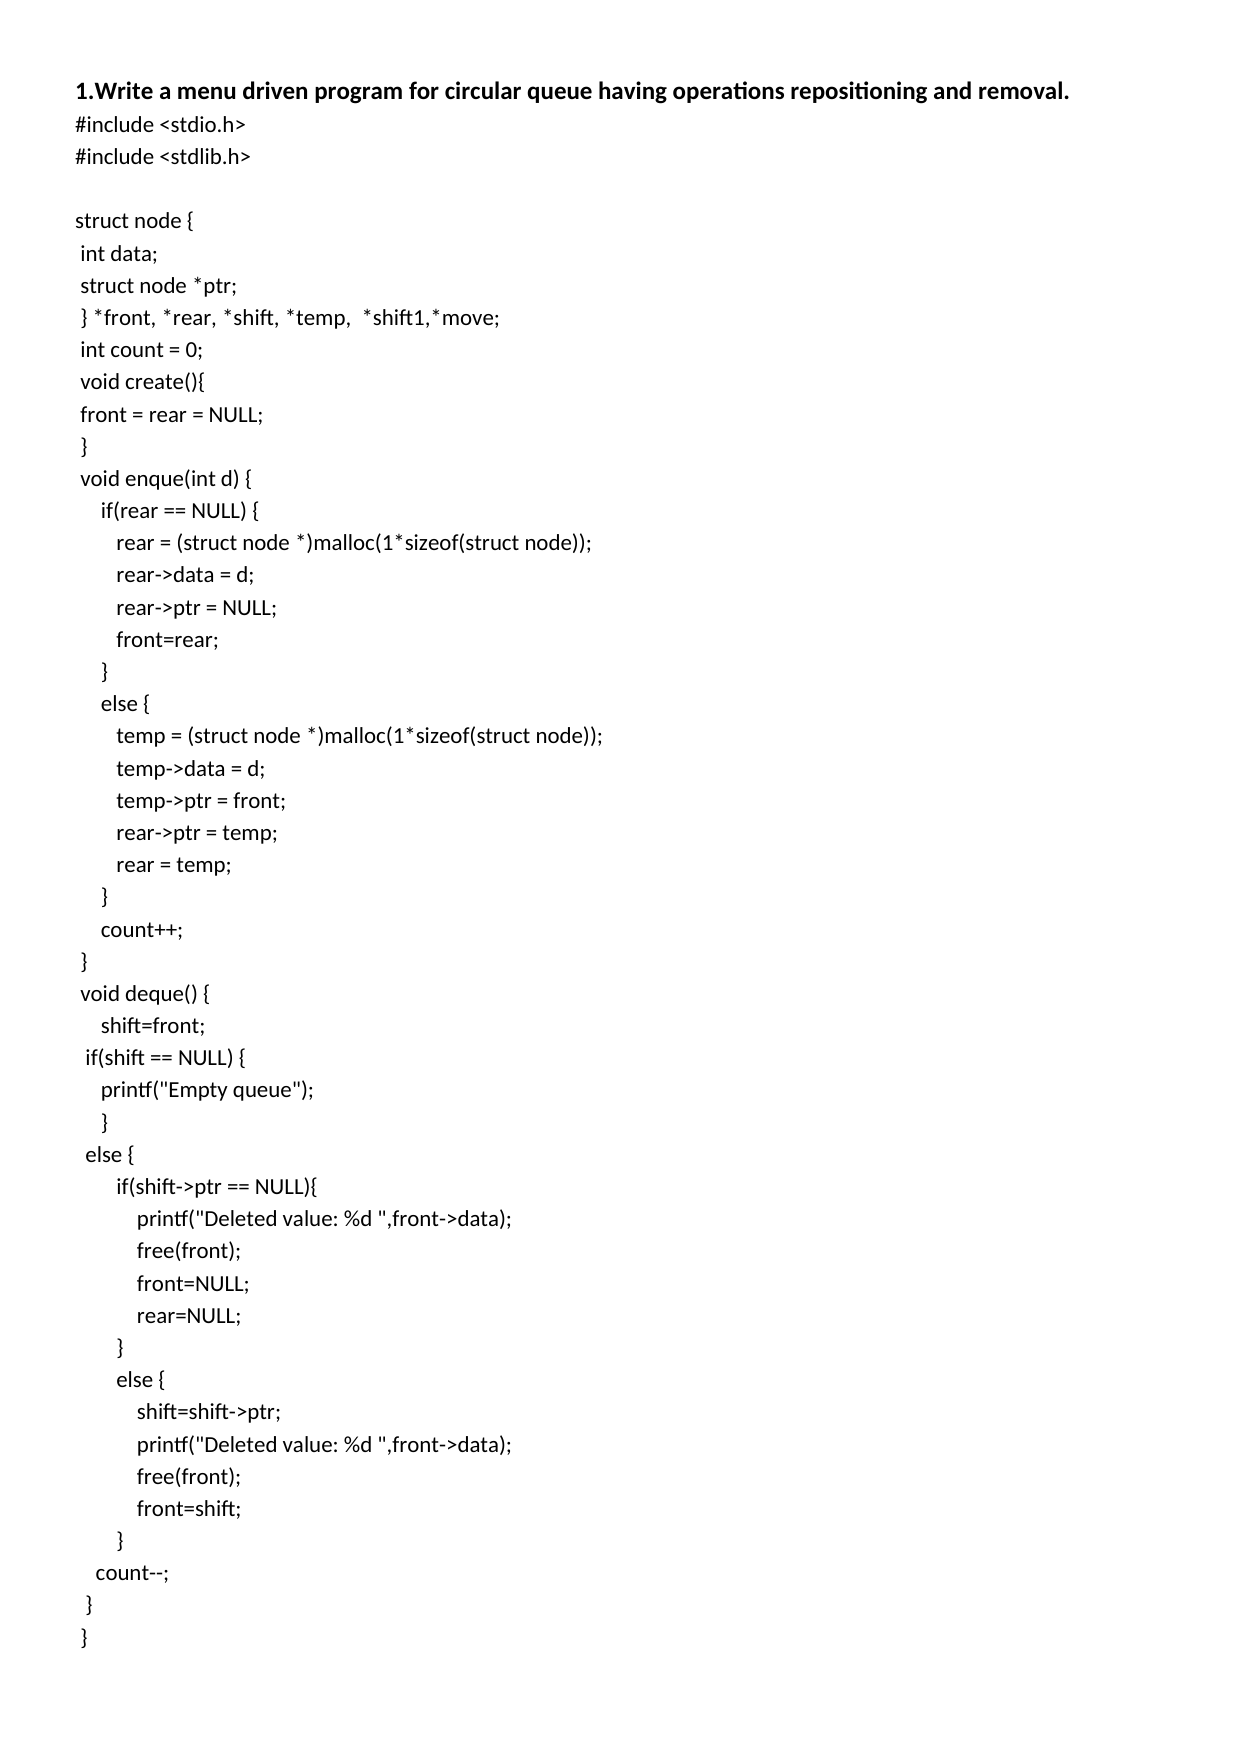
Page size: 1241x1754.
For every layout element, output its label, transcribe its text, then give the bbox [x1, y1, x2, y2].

text struct node { [75, 207, 1165, 234]
text else { [75, 1140, 1165, 1168]
text if(shift == NULL) { [75, 1043, 1165, 1071]
text else { [75, 1365, 1165, 1393]
text } [75, 657, 1165, 685]
text rear=NULL; [75, 1301, 1165, 1329]
text 1.Write a menu driven program for circular queue having operations repositioning and removal. [75, 75, 1165, 106]
text front=rear; [75, 625, 1165, 653]
text rear = (struct node *)malloc(1*sizeof(struct node)); [75, 528, 1165, 556]
text count--; [75, 1558, 1165, 1586]
text count++; [75, 915, 1165, 943]
text void deque() { [75, 979, 1165, 1007]
text printf("Empty queue"); [75, 1076, 1165, 1104]
text } [75, 1333, 1165, 1361]
text else { [75, 689, 1165, 717]
text } [75, 882, 1165, 911]
text rear->ptr = NULL; [75, 593, 1165, 621]
text temp = (struct node *)malloc(1*sizeof(struct node)); [75, 722, 1165, 749]
text shift=front; [75, 1011, 1165, 1039]
text free(front); [75, 1237, 1165, 1264]
text front=NULL; [75, 1269, 1165, 1297]
text temp->ptr = front; [75, 786, 1165, 814]
text front=shift; [75, 1494, 1165, 1522]
text } [75, 1526, 1165, 1554]
text } [75, 1591, 1165, 1619]
text #include <stdio.h> [75, 110, 1165, 138]
text int count = 0; [75, 335, 1165, 363]
text free(front); [75, 1462, 1165, 1490]
text #include <stdlib.h> [75, 142, 1165, 170]
text rear->ptr = temp; [75, 818, 1165, 846]
text } [75, 1623, 1165, 1651]
text } [75, 432, 1165, 460]
text struct node *ptr; [75, 271, 1165, 299]
text } [75, 1108, 1165, 1136]
text if(shift->ptr == NULL){ [75, 1172, 1165, 1200]
text if(rear == NULL) { [75, 496, 1165, 524]
text void enque(int d) { [75, 464, 1165, 492]
text printf("Deleted value: %d ",front->data); [75, 1430, 1165, 1458]
text printf("Deleted value: %d ",front->data); [75, 1204, 1165, 1232]
text } [75, 947, 1165, 975]
text int data; [75, 239, 1165, 267]
text shift=shift->ptr; [75, 1397, 1165, 1426]
text } *front, *rear, *shift, *temp, *shift1,*move; [75, 303, 1165, 331]
text temp->data = d; [75, 754, 1165, 782]
text void create(){ [75, 367, 1165, 396]
text rear = temp; [75, 850, 1165, 878]
text rear->data = d; [75, 561, 1165, 589]
text front = rear = NULL; [75, 400, 1165, 428]
